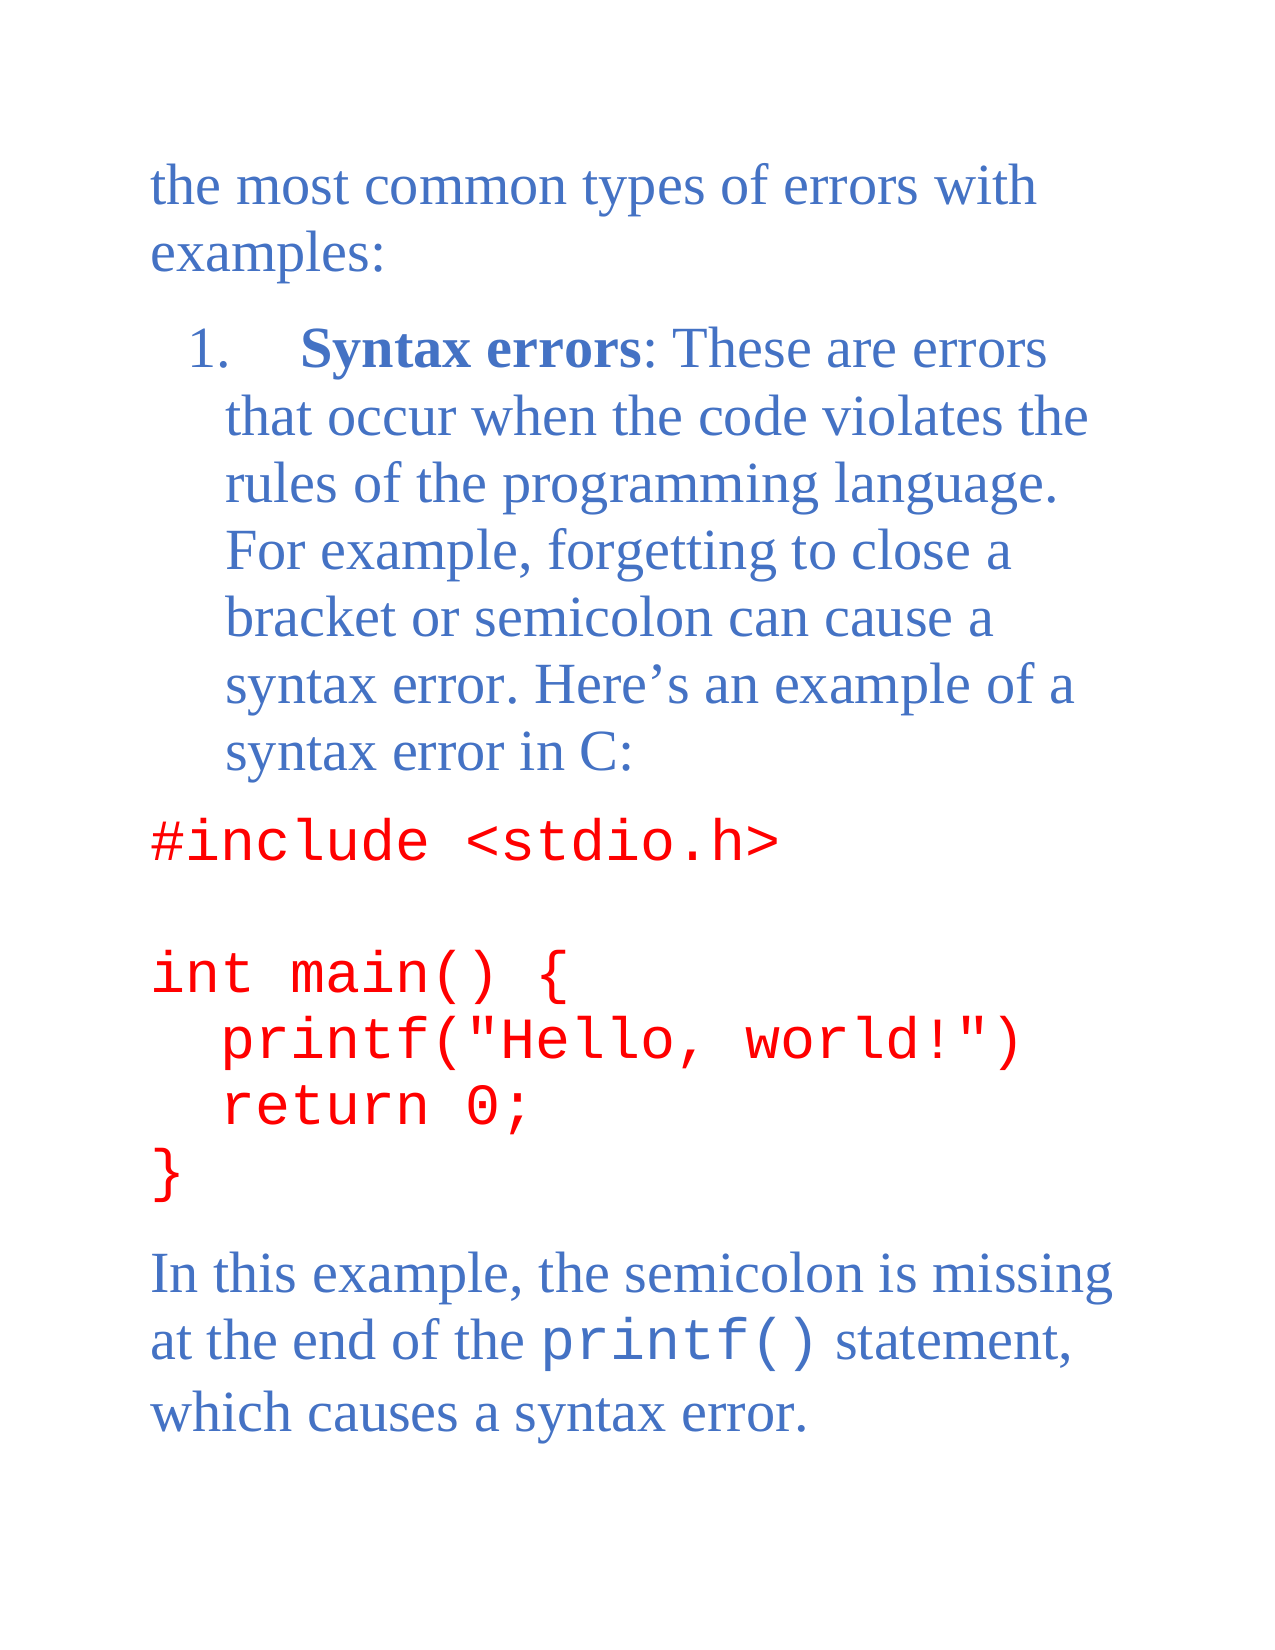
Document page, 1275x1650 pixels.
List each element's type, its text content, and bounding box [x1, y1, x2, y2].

text printf("Hello, world!") [150, 1010, 1125, 1076]
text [150, 150, 1125, 284]
list Syntax errors: These are errors that occur when the code violates the rules of the programming language. For example, forgetting to close a bracket or semicolon can cause a syntax error. Here’s an example of a syntax error in C: [187, 313, 1125, 783]
text #include <stdio.h> [150, 812, 1125, 878]
text int main() { [150, 944, 1125, 1010]
text } [150, 1142, 1125, 1208]
text return 0; [150, 1076, 1125, 1142]
text In this example, the semicolon is missing at the end of the printf() statement, which causes a syntax error. [150, 1237, 1125, 1444]
